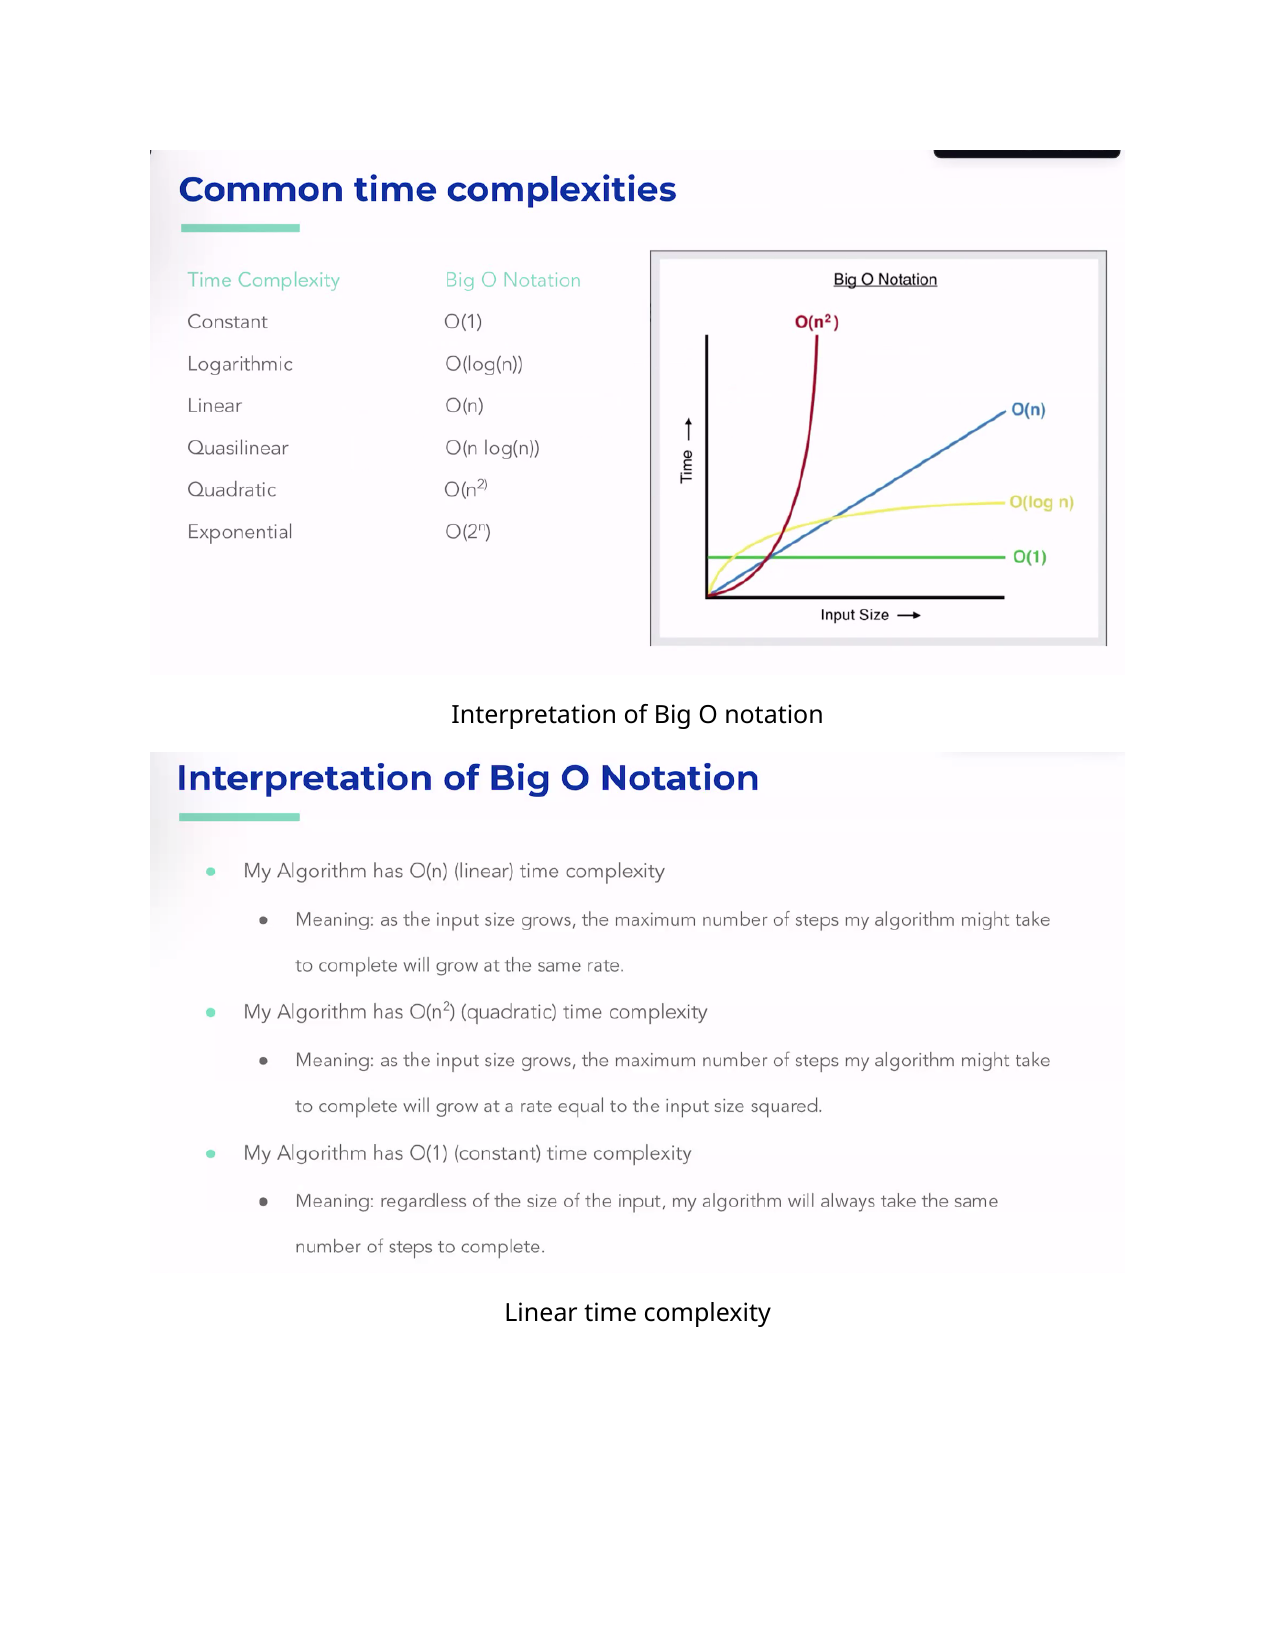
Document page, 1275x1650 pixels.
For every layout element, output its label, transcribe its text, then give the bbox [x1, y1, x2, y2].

text Linear time complexity [150, 1294, 1125, 1328]
picture [150, 752, 1125, 1273]
picture [150, 150, 1125, 675]
text Interpretation of Big O notation [150, 697, 1125, 731]
